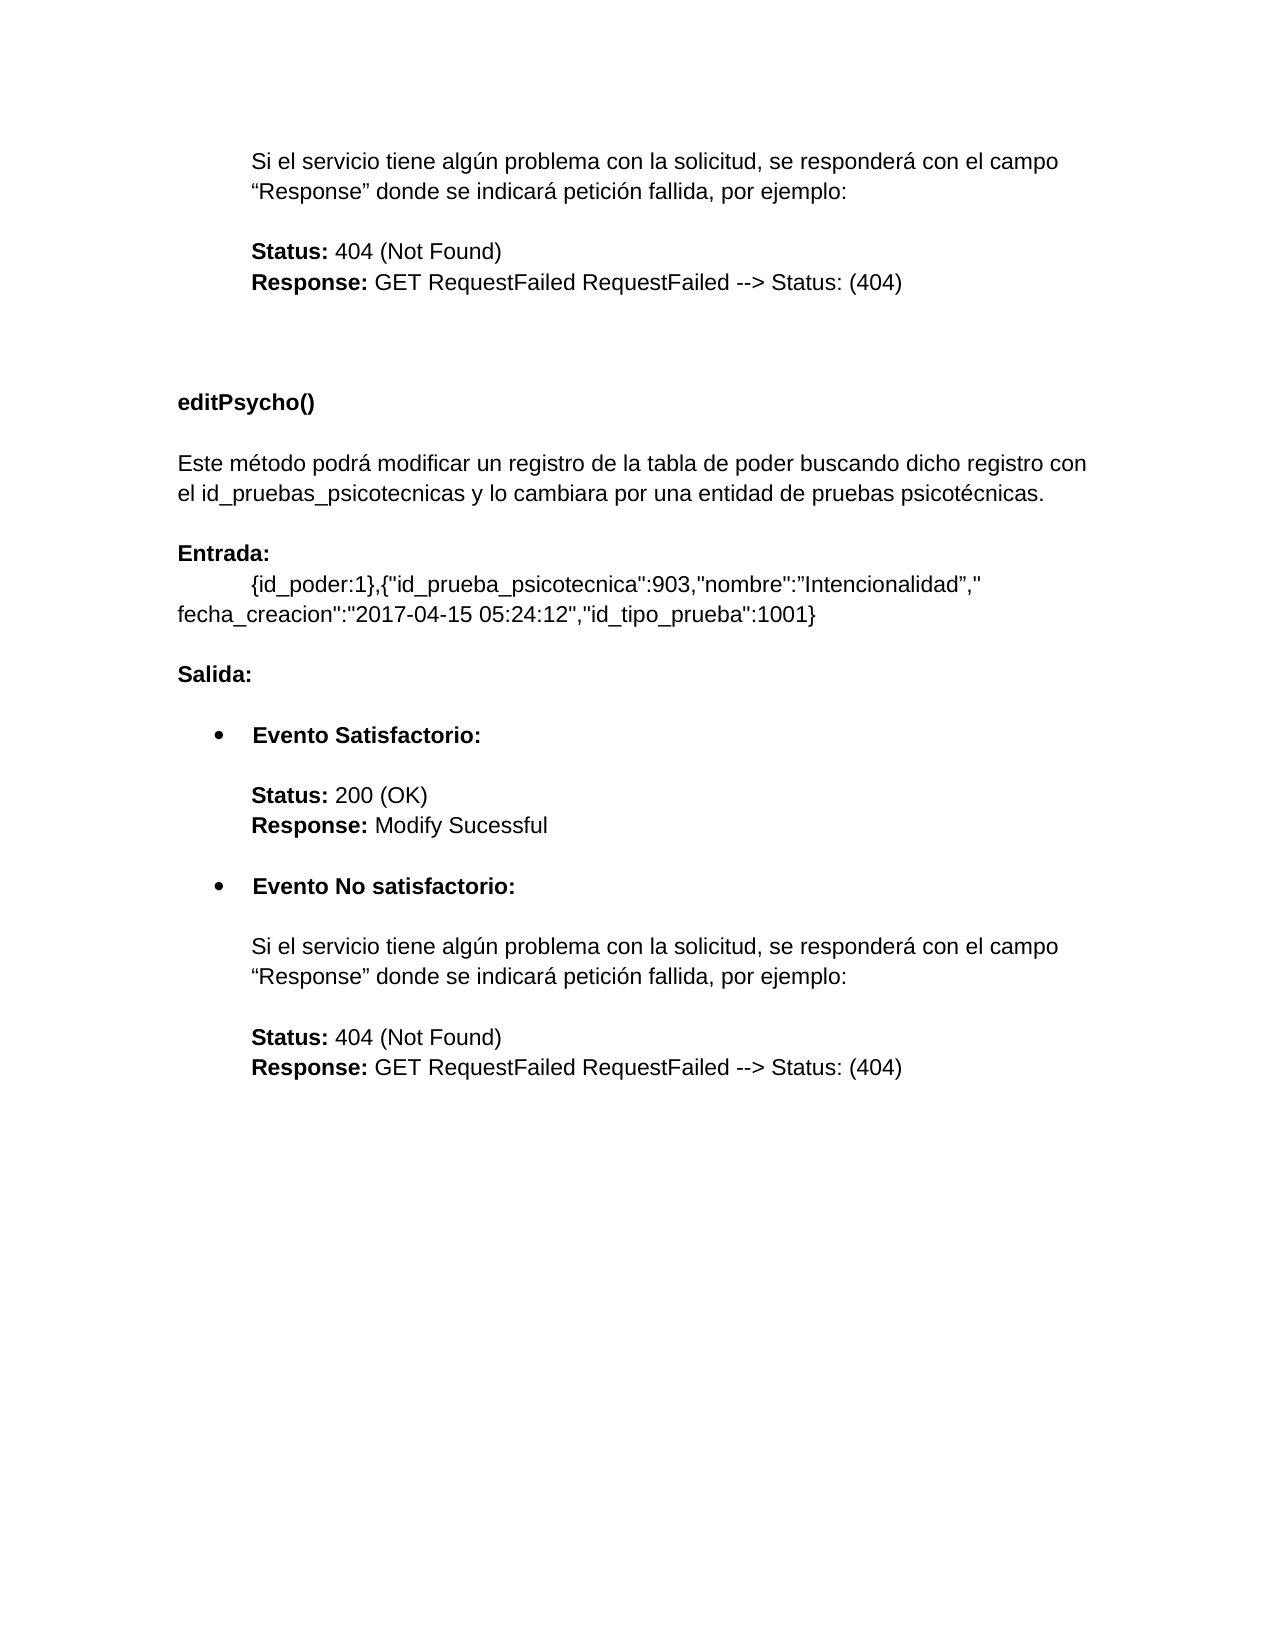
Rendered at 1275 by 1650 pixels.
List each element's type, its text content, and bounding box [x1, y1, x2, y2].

text Si el servicio tiene algún problema con la solicitud, se responderá con el campo “Response” donde se indicará petición fallida, por ejemplo: [251, 148, 1098, 204]
text Este método podrá modificar un registro de la tabla de poder buscando dicho registro con el id_pruebas_psicotecnicas y lo cambiara por una entidad de pruebas psicotécnicas. [177, 450, 1098, 506]
text Status: 404 (Not Found) [251, 238, 1098, 264]
list Evento No satisfactorio: [215, 873, 1098, 899]
text Status: 404 (Not Found) [251, 1024, 1098, 1050]
text Entrada: [177, 540, 1098, 567]
text Si el servicio tiene algún problema con la solicitud, se responderá con el campo “Response” donde se indicará petición fallida, por ejemplo: [251, 933, 1098, 989]
text editPsycho() [177, 389, 1098, 416]
text {id_poder:1},{"id_prueba_psicotecnica":903,"nombre":”Intencionalidad”," fecha_creacion":"2017-04-15 05:24:12","id_tipo_prueba":1001} [177, 571, 1098, 627]
list Evento Satisfactorio: [215, 722, 1098, 748]
text Response: GET RequestFailed RequestFailed --> Status: (404) [251, 1054, 1098, 1080]
text Response: Modify Sucessful [251, 812, 1098, 838]
text Salida: [177, 661, 1098, 687]
text Response: GET RequestFailed RequestFailed --> Status: (404) [251, 268, 1098, 295]
text Status: 200 (OK) [251, 782, 1098, 808]
